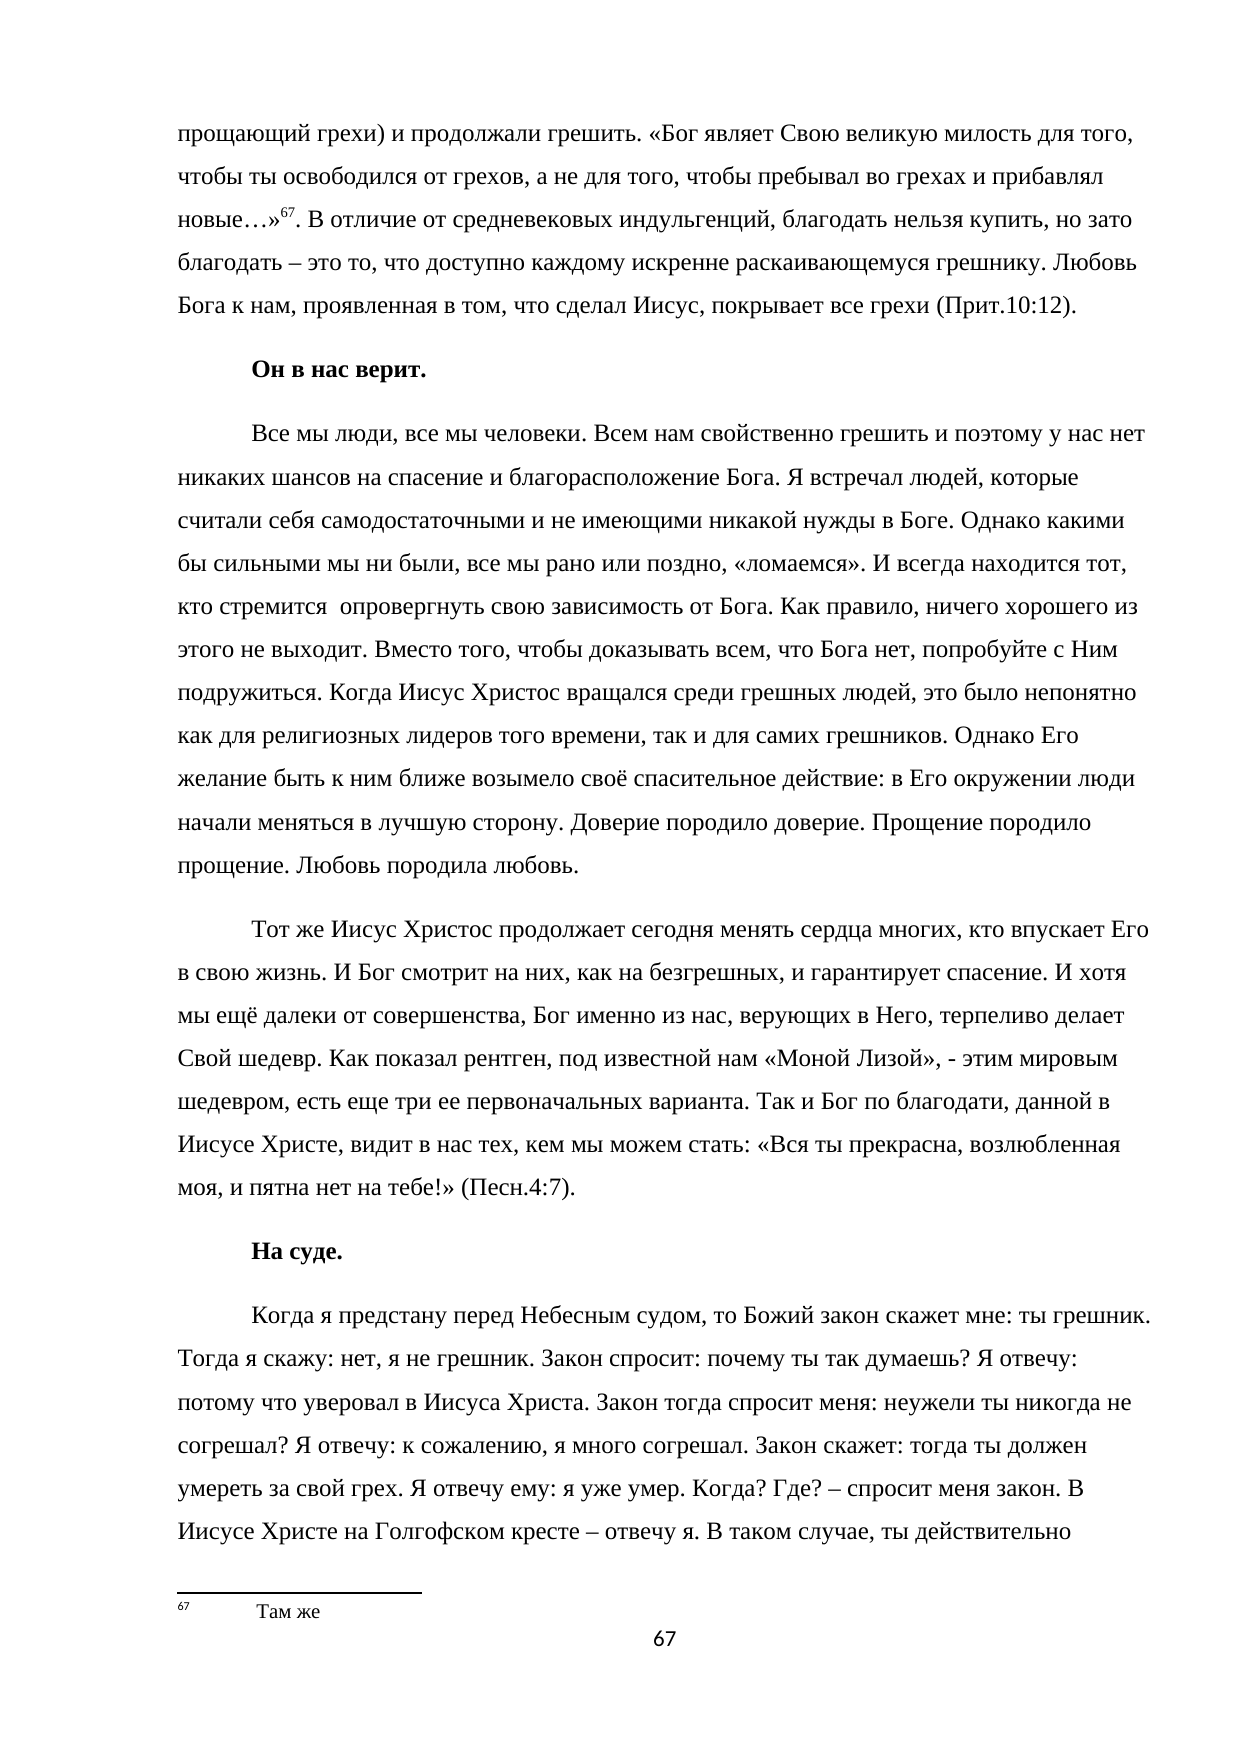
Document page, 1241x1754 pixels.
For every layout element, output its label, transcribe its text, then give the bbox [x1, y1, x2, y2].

text Он в нас верит. [177, 354, 1152, 383]
text Все мы люди, все мы человеки. Всем нам свойственно грешить и поэтому у нас нет никаких шансов на спасение и благорасположение Бога. Я встречал людей, которые считали себя самодостаточными и не имеющими никакой нужды в Боге. Однако какими бы сильными мы ни были, все мы рано или поздно, «ломаемся». И всегда находится тот, кто стремится опровергнуть свою зависимость от Бога. Как правило, ничего хорошего из этого не выходит. Вместо того, чтобы доказывать всем, что Бога нет, попробуйте с Ним подружиться. Когда Иисус Христос вращался среди грешных людей, это было непонятно как для религиозных лидеров того времени, так и для самих грешников. Однако Его желание быть к ним ближе возымело своё спасительное действие: в Его окружении люди начали меняться в лучшую сторону. Доверие породило доверие. Прощение породило прощение. Любовь породила любовь. [177, 418, 1152, 878]
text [177, 118, 1152, 319]
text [177, 1300, 1152, 1545]
text На суде. [177, 1236, 1152, 1265]
text Тот же Иисус Христос продолжает сегодня менять сердца многих, кто впускает Его в свою жизнь. И Бог смотрит на них, как на безгрешных, и гарантирует спасение. И хотя мы ещё далеки от совершенства, Бог именно из нас, верующих в Него, терпеливо делает Свой шедевр. Как показал рентген, под известной нам «Моной Лизой», - этим мировым шедевром, есть еще три ее первоначальных варианта. Так и Бог по благодати, данной в Иисусе Христе, видит в нас тех, кем мы можем стать: «Вся ты прекрасна, возлюбленная моя, и пятна нет на тебе!» (Песн.4:7). [177, 914, 1152, 1201]
